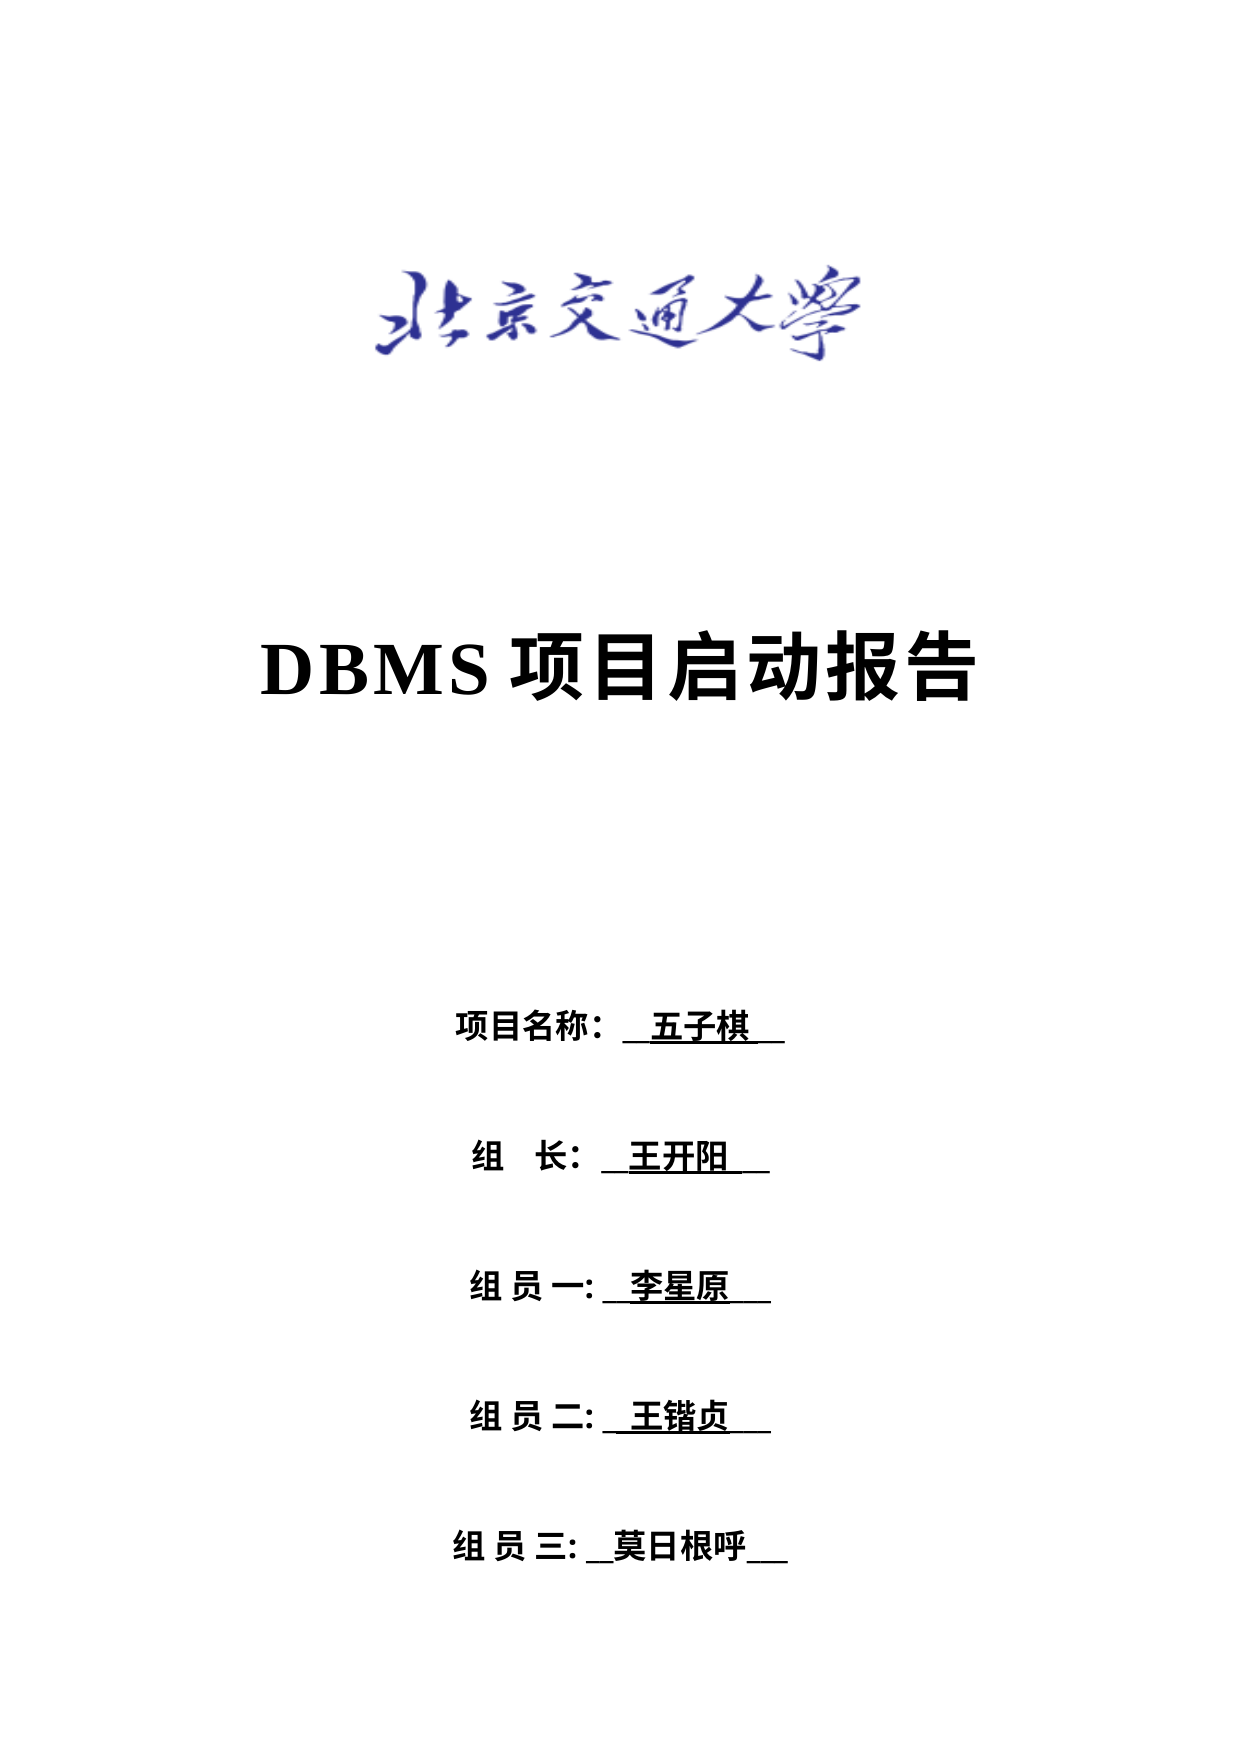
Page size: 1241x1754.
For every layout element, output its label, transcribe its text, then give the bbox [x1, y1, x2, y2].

text 组 员 二: __王锴贞___ [187, 1382, 1053, 1447]
text 项目名称：__五子棋 __ [187, 992, 1053, 1057]
text DBMS项目启动报告 [187, 597, 1053, 727]
text 组 员 三: __莫日根呼___ [187, 1512, 1053, 1577]
text 组 员 一: __李星原___ [187, 1252, 1053, 1317]
text 组 长：__王开阳___ [187, 1122, 1053, 1187]
picture [363, 259, 878, 369]
